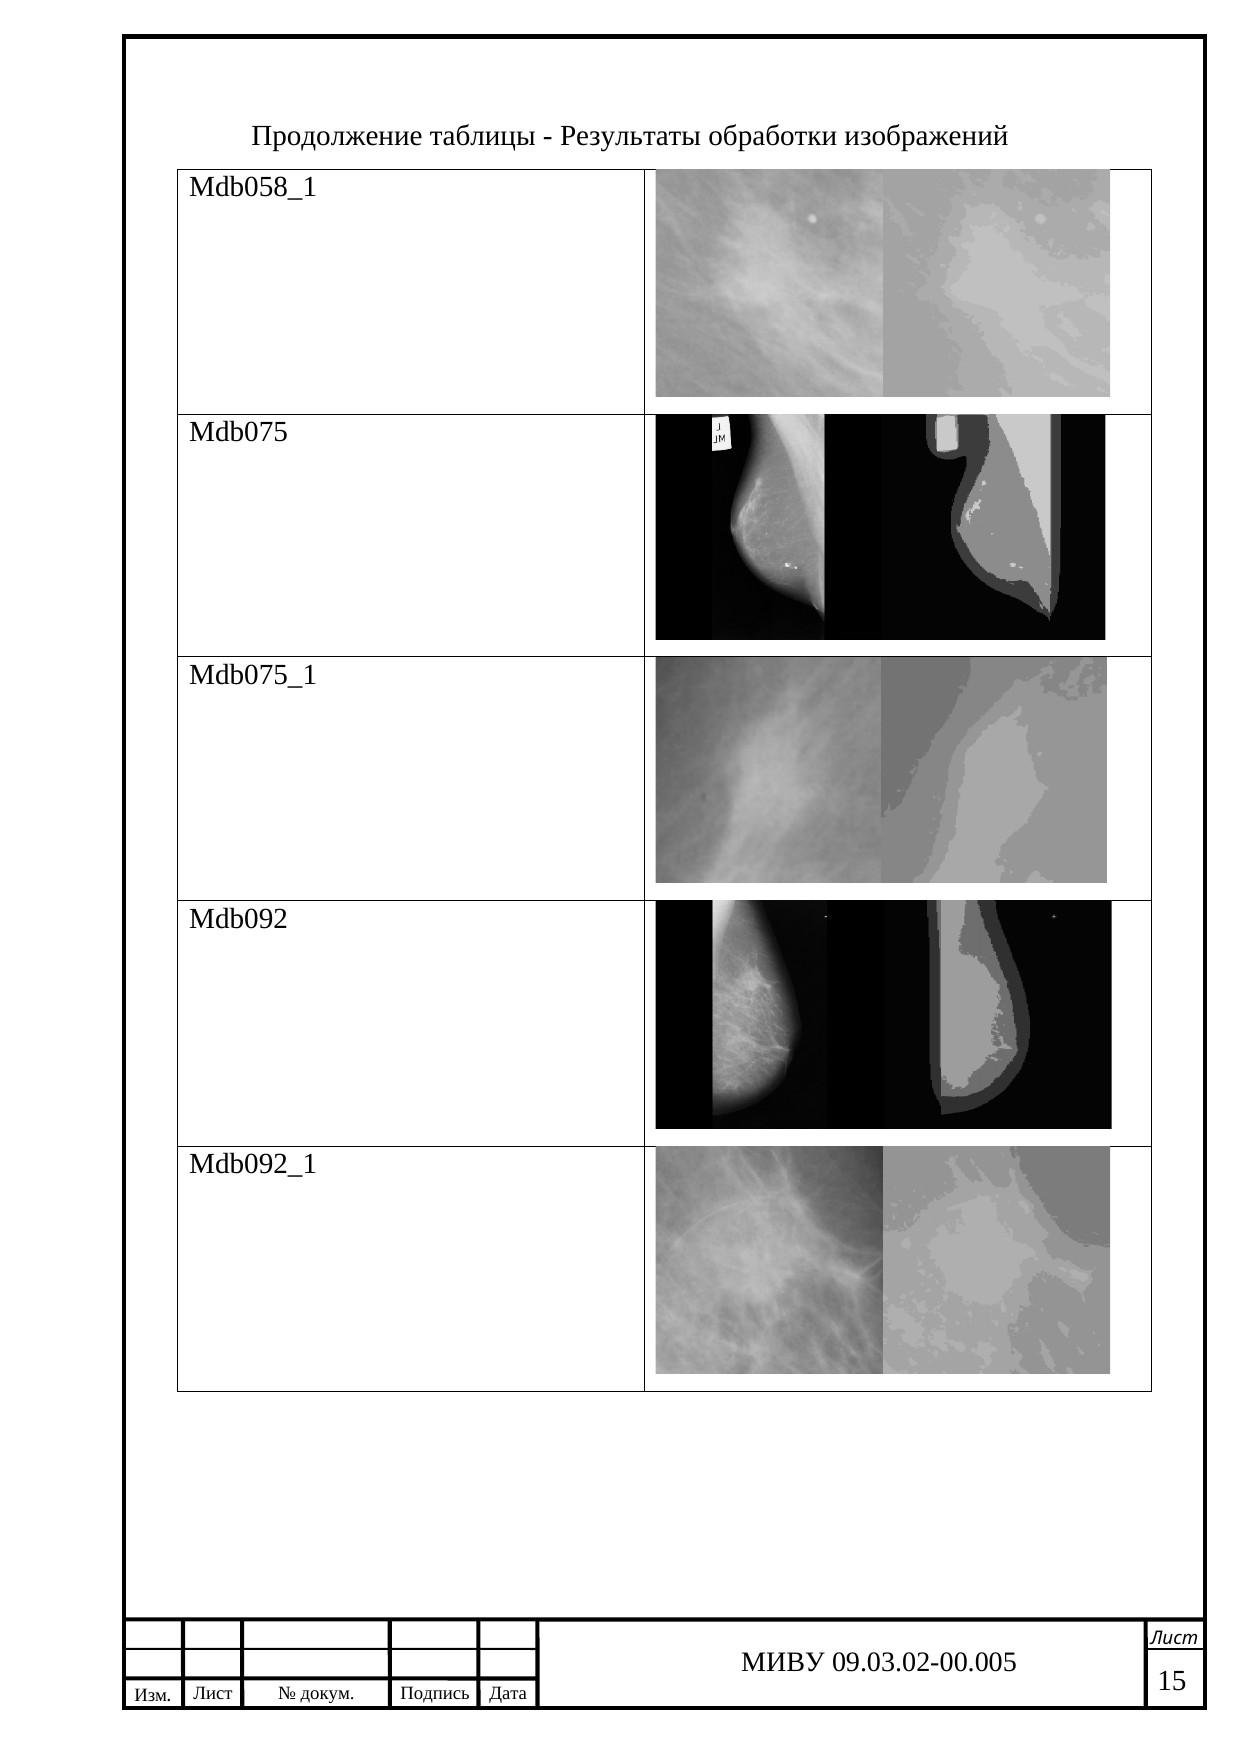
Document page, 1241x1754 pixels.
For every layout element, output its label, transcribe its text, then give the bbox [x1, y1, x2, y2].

table_header Mdb058_1 [178, 170, 644, 413]
text Продолжение таблицы - Результаты обработки изображений [177, 118, 1152, 152]
table_header [645, 170, 1151, 413]
table_cell Mdb075 [178, 415, 644, 656]
picture [655, 169, 1111, 397]
table_cell [645, 657, 1151, 900]
picture [655, 900, 1112, 1129]
table_cell [645, 1147, 1151, 1391]
picture [655, 414, 1106, 640]
table_cell Mdb092_1 [178, 1147, 644, 1391]
picture [655, 1146, 1111, 1374]
table_cell Mdb075_1 [178, 657, 644, 900]
picture [655, 657, 1107, 883]
table_cell Mdb092 [178, 901, 644, 1146]
table_cell [645, 901, 1151, 1146]
table_cell [645, 415, 1151, 656]
